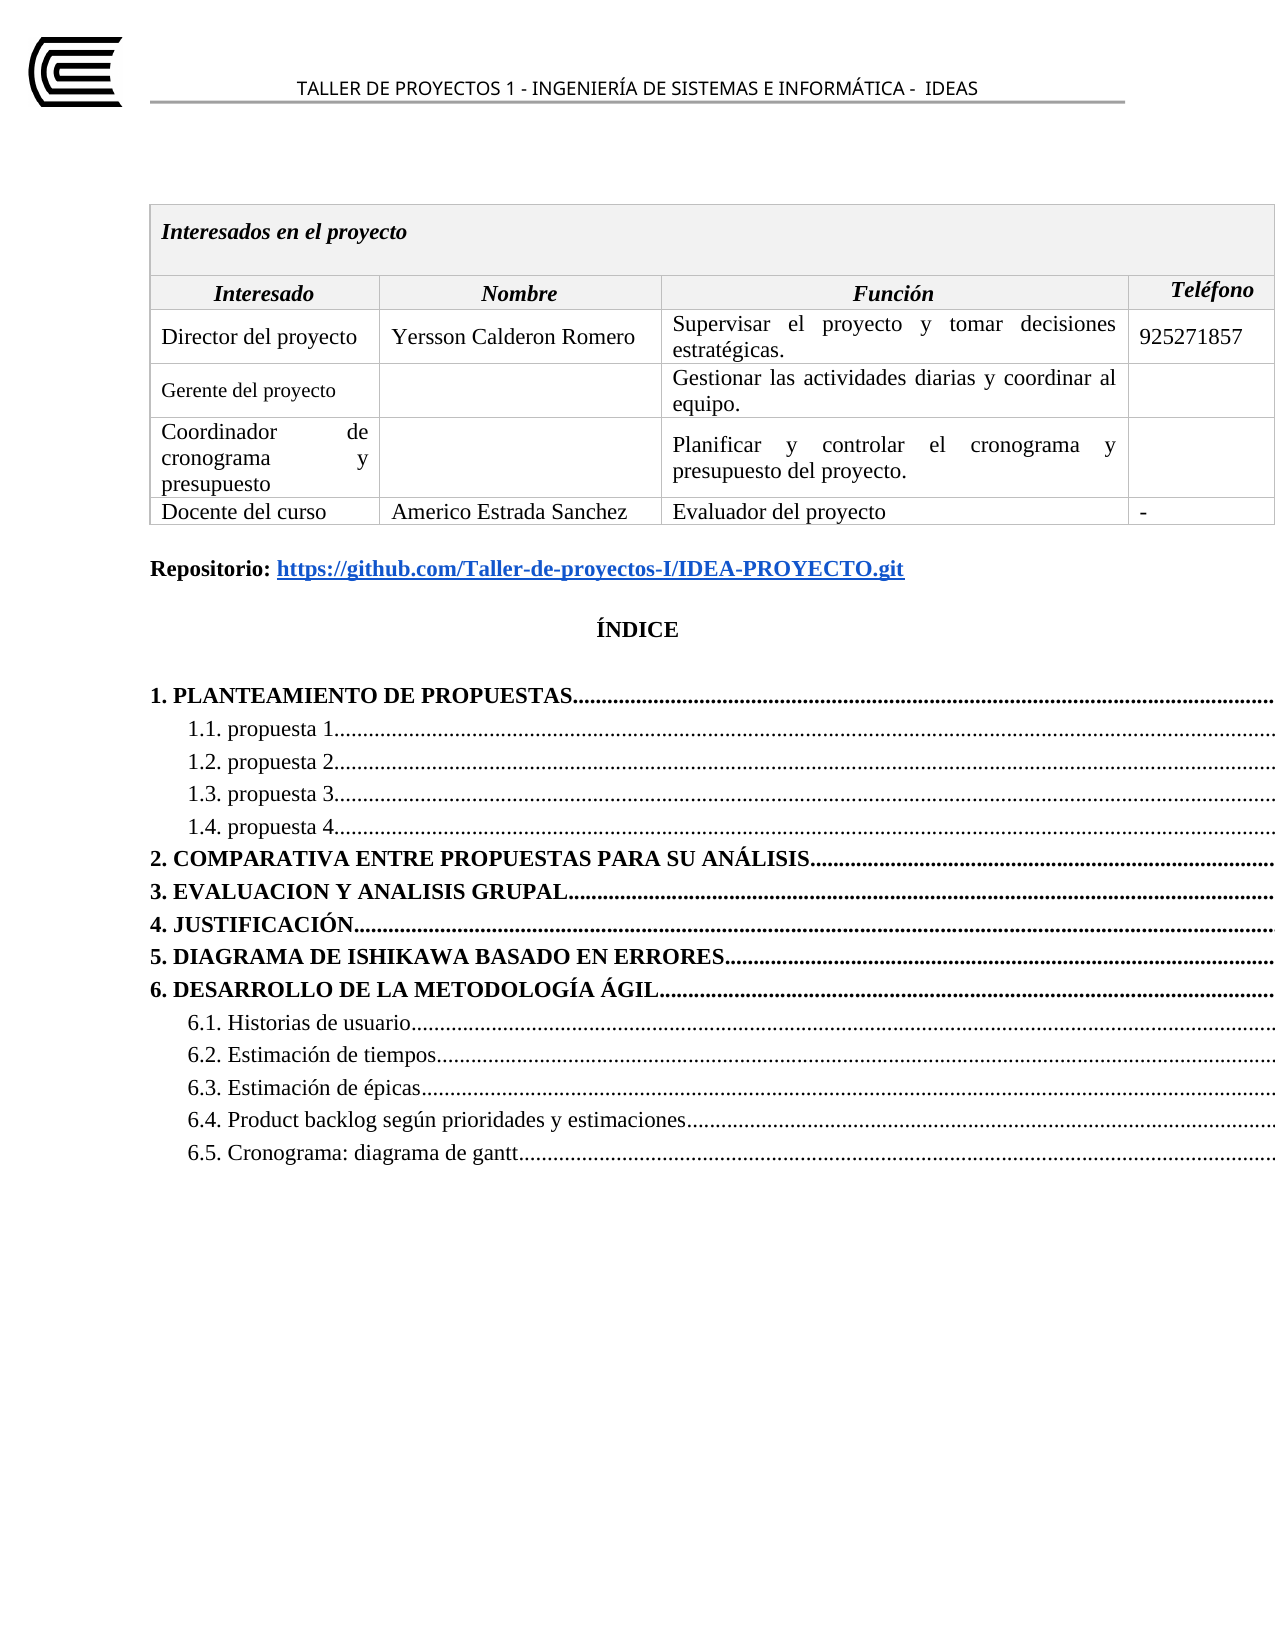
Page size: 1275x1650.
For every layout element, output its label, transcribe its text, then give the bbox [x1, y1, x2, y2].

table_cell Director del proyecto [151, 310, 379, 363]
table_cell Coordinador de cronograma y presupuesto [151, 418, 379, 497]
table_cell 925271857 [1129, 310, 1274, 363]
picture [28, 37, 123, 107]
table_cell Americo Estrada Sanchez [380, 498, 661, 524]
table_cell - [1129, 498, 1274, 524]
table_header Interesados en el proyecto [151, 205, 1274, 275]
table_cell Interesado [151, 276, 379, 309]
table_cell Gerente del proyecto [151, 364, 379, 417]
table_cell Planificar y controlar el cronograma y presupuesto del proyecto. [662, 418, 1128, 497]
table_cell Yersson Calderon Romero [380, 310, 661, 363]
table_cell Evaluador del proyecto [662, 498, 1128, 524]
text Repositorio: https://github.com/Taller-de-proyectos-I/IDEA-PROYECTO.git [150, 555, 1125, 582]
table_cell [380, 364, 661, 417]
table_cell Función [662, 276, 1128, 309]
table_cell [380, 418, 661, 497]
table_cell Supervisar el proyecto y tomar decisiones estratégicas. [662, 310, 1128, 363]
table_cell Docente del curso [151, 498, 379, 524]
table_cell Nombre [380, 276, 661, 309]
table_cell Teléfono [1129, 276, 1274, 309]
text ÍNDICE [150, 616, 1125, 642]
table_cell Gestionar las actividades diarias y coordinar al equipo. [662, 364, 1128, 417]
table_cell [1129, 364, 1274, 417]
table_cell [1129, 418, 1274, 497]
